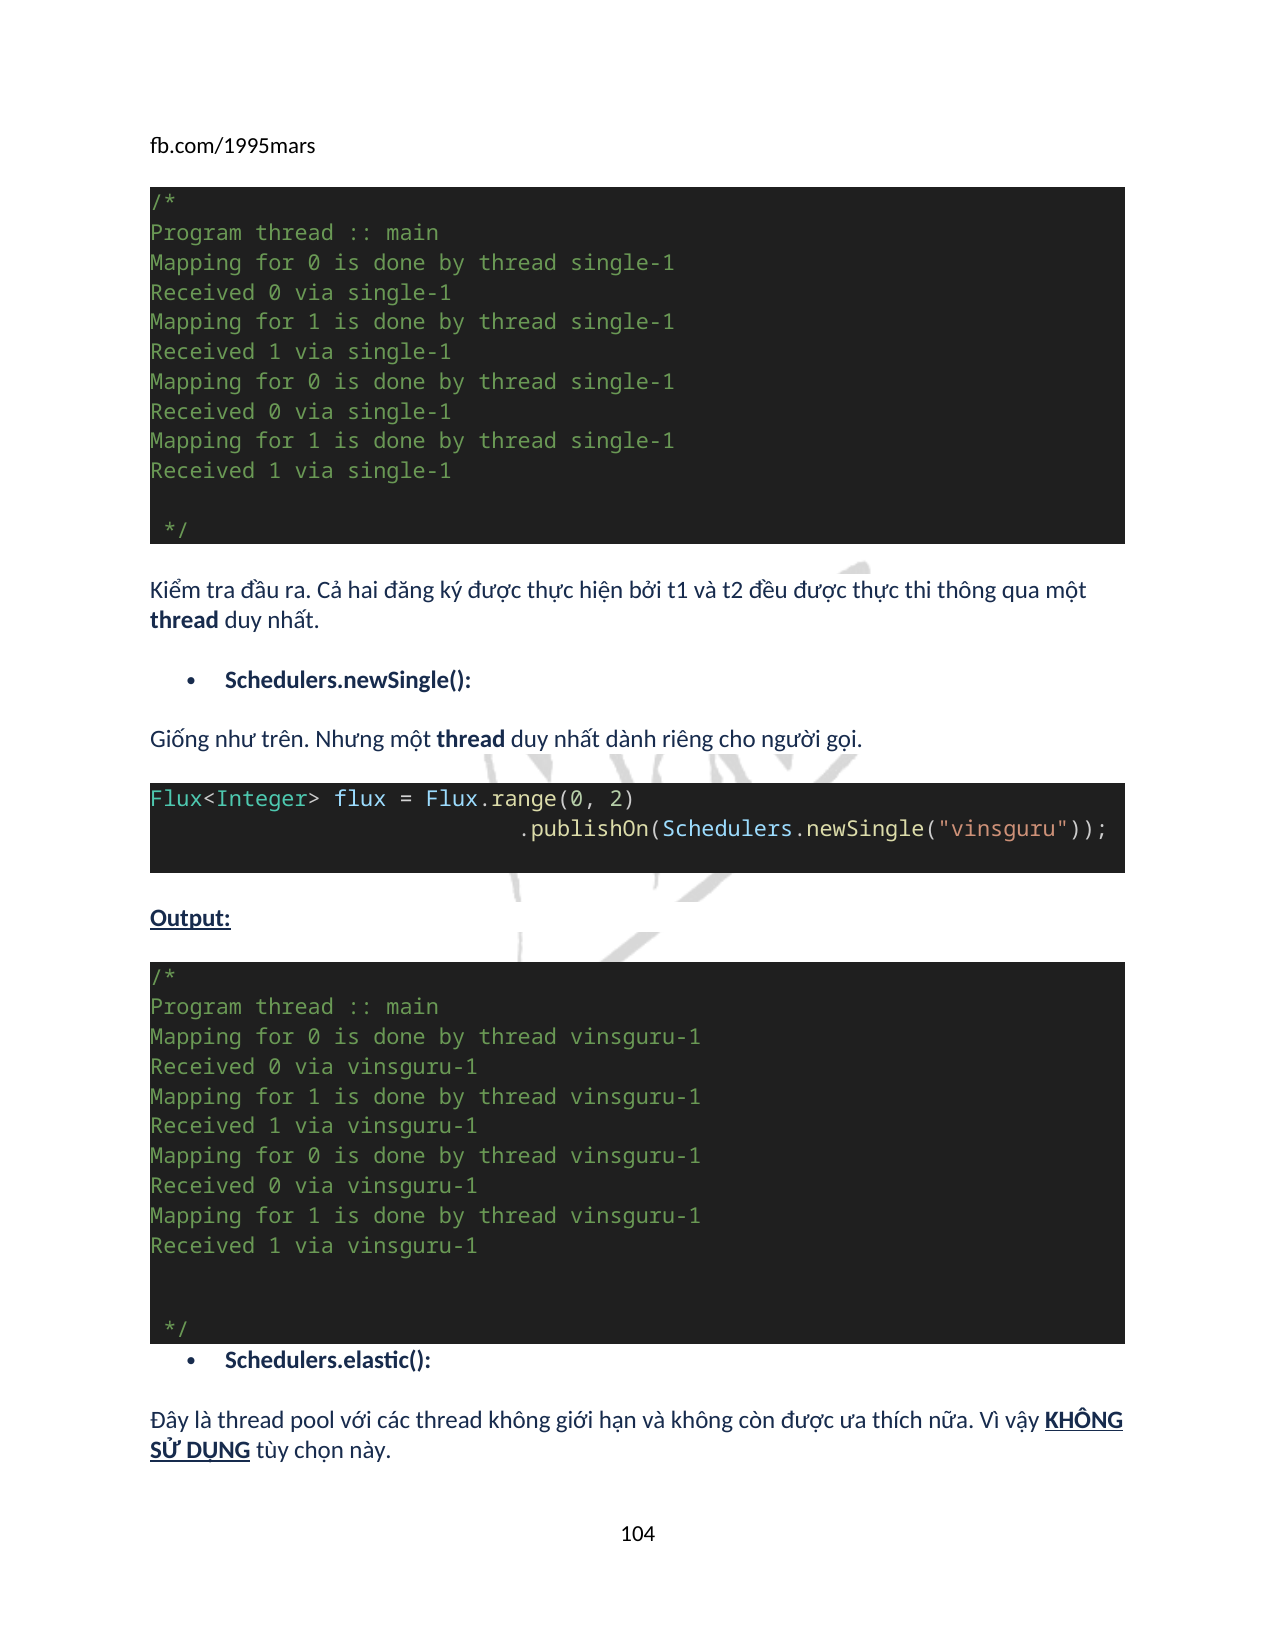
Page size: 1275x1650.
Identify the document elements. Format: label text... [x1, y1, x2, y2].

text Received 0 via single-1 [150, 276, 1125, 306]
text */ [150, 515, 1125, 544]
text Đây là thread pool với các thread không giới hạn và không còn được ưa thích nữa. Vì vậy KHÔNG SỬ DỤNG tùy chọn này. [150, 1404, 1125, 1465]
text Kiểm tra đầu ra. Cả hai đăng ký được thực hiện bởi t1 và t2 đều được thực thi thông qua một thread duy nhất. [150, 574, 1125, 635]
text /* [150, 962, 1125, 991]
text Giống như trên. Nhưng một thread duy nhất dành riêng cho người gọi. [150, 724, 1125, 754]
text Program thread :: main [150, 991, 1125, 1021]
text Mapping for 1 is done by thread single-1 [150, 306, 1125, 336]
text /* [150, 187, 1125, 217]
text Mapping for 0 is done by thread vinsguru-1 [150, 1140, 1125, 1170]
text Received 0 via vinsguru-1 [150, 1051, 1125, 1081]
text Received 1 via vinsguru-1 [150, 1111, 1125, 1140]
text .publishOn(Schedulers.newSingle("vinsguru")); [150, 813, 1125, 843]
list Schedulers.newSingle(): [187, 664, 1125, 694]
text Program thread :: main [150, 217, 1125, 247]
text Mapping for 0 is done by thread single-1 [150, 366, 1125, 396]
text Output: [150, 902, 1125, 932]
text Mapping for 1 is done by thread vinsguru-1 [150, 1200, 1125, 1230]
text Mapping for 1 is done by thread single-1 [150, 425, 1125, 455]
text */ [150, 1314, 1125, 1344]
text Received 1 via single-1 [150, 336, 1125, 366]
text Mapping for 1 is done by thread vinsguru-1 [150, 1081, 1125, 1111]
text Mapping for 0 is done by thread vinsguru-1 [150, 1021, 1125, 1051]
list Schedulers.elastic(): [187, 1344, 1125, 1374]
text Received 0 via vinsguru-1 [150, 1170, 1125, 1200]
text Flux<Integer> flux = Flux.range(0, 2) [150, 783, 1125, 813]
text Mapping for 0 is done by thread single-1 [150, 247, 1125, 276]
text Received 0 via single-1 [150, 396, 1125, 425]
text Received 1 via single-1 [150, 455, 1125, 485]
text Received 1 via vinsguru-1 [150, 1230, 1125, 1259]
